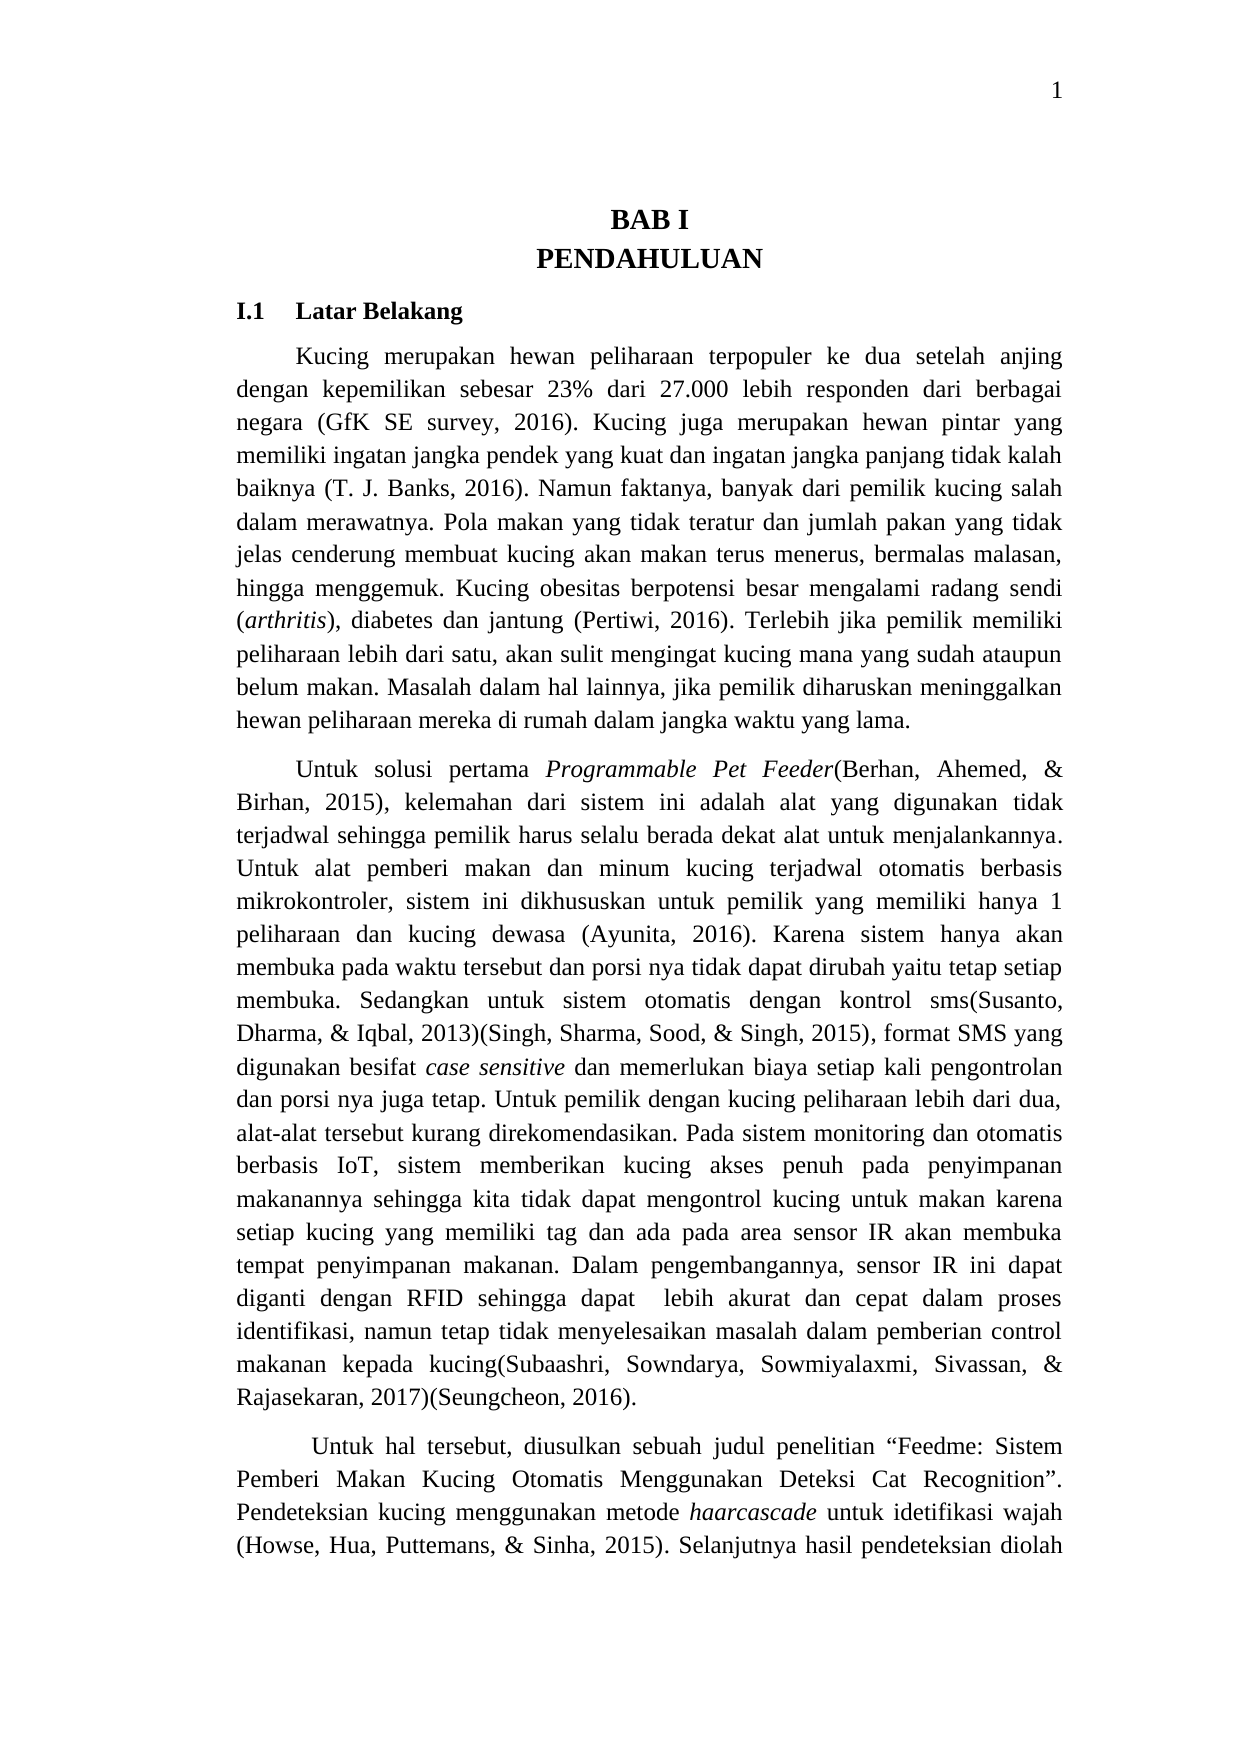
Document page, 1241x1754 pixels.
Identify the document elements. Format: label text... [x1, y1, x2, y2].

text Untuk solusi pertama Programmable Pet Feeder(Berhan, Ahemed, & Birhan, 2015), kelemahan dari sistem ini adalah alat yang digunakan tidak terjadwal sehingga pemilik harus selalu berada dekat alat untuk menjalankannya. Untuk alat pemberi makan dan minum kucing terjadwal otomatis berbasis mikrokontroler, sistem ini dikhususkan untuk pemilik yang memiliki hanya 1 peliharaan dan kucing dewasa (Ayunita, 2016). Karena sistem hanya akan membuka pada waktu tersebut dan porsi nya tidak dapat dirubah yaitu tetap setiap membuka. Sedangkan untuk sistem otomatis dengan kontrol sms(Susanto, Dharma, & Iqbal, 2013)(Singh, Sharma, Sood, & Singh, 2015), format SMS yang digunakan besifat case sensitive dan memerlukan biaya setiap kali pengontrolan dan porsi nya juga tetap. Untuk pemilik dengan kucing peliharaan lebih dari dua, alat-alat tersebut kurang direkomendasikan. Pada sistem monitoring dan otomatis berbasis IoT, sistem memberikan kucing akses penuh pada penyimpanan makanannya sehingga kita tidak dapat mengontrol kucing untuk makan karena setiap kucing yang memiliki tag dan ada pada area sensor IR akan membuka tempat penyimpanan makanan. Dalam pengembangannya, sensor IR ini dapat diganti dengan RFID sehingga dapat lebih akurat dan cepat dalam proses identifikasi, namun tetap tidak menyelesaikan masalah dalam pemberian control makanan kepada kucing(Subaashri, Sowndarya, Sowmiyalaxmi, Sivassan, & Rajasekaran, 2017)(Seungcheon, 2016). [236, 754, 1063, 1411]
subtitle Latar Belakang [236, 296, 1063, 325]
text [236, 1431, 1063, 1559]
text Kucing merupakan hewan peliharaan terpopuler ke dua setelah anjing dengan kepemilikan sebesar 23% dari 27.000 lebih responden dari berbagai negara (GfK SE survey, 2016). Kucing juga merupakan hewan pintar yang memiliki ingatan jangka pendek yang kuat dan ingatan jangka panjang tidak kalah baiknya (T. J. Banks, 2016). Namun faktanya, banyak dari pemilik kucing salah dalam merawatnya. Pola makan yang tidak teratur dan jumlah pakan yang tidak jelas cenderung membuat kucing akan makan terus menerus, bermalas malasan, hingga menggemuk. Kucing obesitas berpotensi besar mengalami radang sendi (arthritis), diabetes dan jantung (Pertiwi, 2016). Terlebih jika pemilik memiliki peliharaan lebih dari satu, akan sulit mengingat kucing mana yang sudah ataupun belum makan. Masalah dalam hal lainnya, jika pemilik diharuskan meninggalkan hewan peliharaan mereka di rumah dalam jangka waktu yang lama. [236, 341, 1063, 733]
subtitle PENDAHULUAN [236, 202, 1063, 274]
